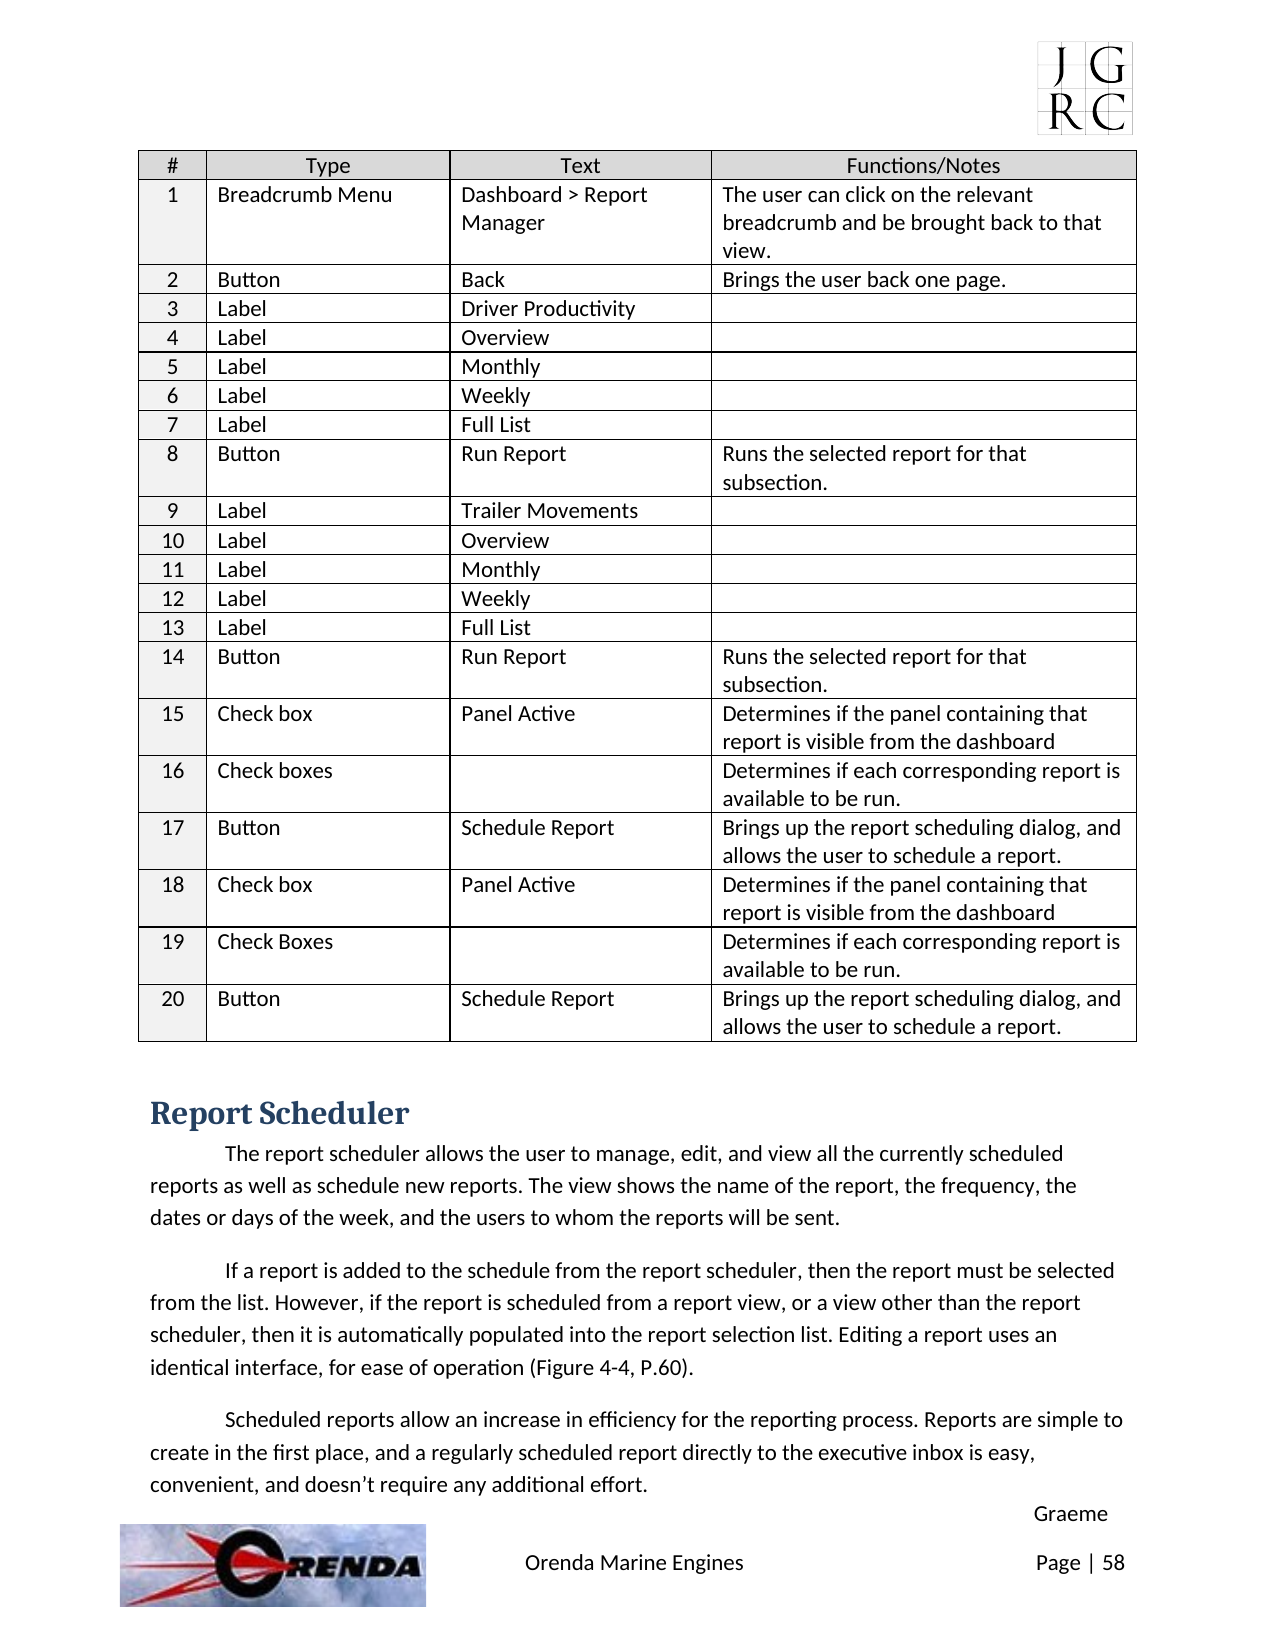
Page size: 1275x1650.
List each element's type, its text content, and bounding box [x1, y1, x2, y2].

table_cell Full List [451, 411, 711, 438]
table_cell Button [207, 642, 449, 698]
table_cell 16 [139, 756, 206, 812]
table_cell [712, 526, 1136, 554]
table_cell Button [207, 265, 449, 293]
table_cell [451, 928, 711, 983]
table_cell [712, 294, 1136, 322]
table_cell Monthly [451, 353, 711, 380]
table_cell 1 [139, 180, 206, 264]
table_cell Run Report [451, 440, 711, 496]
text The report scheduler allows the user to manage, edit, and view all the currently scheduled reports as well as schedule new reports. The view shows the name of the report, the frequency, the dates or days of the week, and the users to whom the reports will be sent. [150, 1139, 1125, 1231]
table_cell 12 [139, 584, 206, 612]
table_cell Check box [207, 699, 449, 755]
table_cell 10 [139, 526, 206, 554]
table_cell Breadcrumb Menu [207, 180, 449, 264]
table_cell Weekly [451, 381, 711, 409]
table_cell 2 [139, 265, 206, 293]
table_cell Label [207, 526, 449, 554]
table_cell [712, 497, 1136, 525]
table_cell Overview [451, 526, 711, 554]
table_cell [451, 756, 711, 812]
table_cell The user can click on the relevant breadcrumb and be brought back to that view. [712, 180, 1136, 264]
table_cell Determines if each corresponding report is available to be run. [712, 928, 1136, 983]
table_cell Check boxes [207, 756, 449, 812]
table_cell Dashboard > Report Manager [451, 180, 711, 264]
table_cell 20 [139, 985, 206, 1041]
table_cell Label [207, 411, 449, 438]
table_cell Driver Productivity [451, 294, 711, 322]
table_cell 19 [139, 928, 206, 983]
table_cell Overview [451, 323, 711, 351]
table_cell Panel Active [451, 699, 711, 755]
table_cell Check box [207, 870, 449, 926]
table_cell 7 [139, 411, 206, 438]
table_cell Determines if each corresponding report is available to be run. [712, 756, 1136, 812]
table_cell 13 [139, 613, 206, 641]
table_cell Label [207, 497, 449, 525]
table_cell 14 [139, 642, 206, 698]
table_cell Schedule Report [451, 813, 711, 869]
table_cell 11 [139, 555, 206, 583]
table_cell Label [207, 555, 449, 583]
table_cell Label [207, 584, 449, 612]
table_cell Determines if the panel containing that report is visible from the dashboard [712, 870, 1136, 926]
table_cell [712, 381, 1136, 409]
table_cell 4 [139, 323, 206, 351]
table_cell Label [207, 353, 449, 380]
table_cell Button [207, 440, 449, 496]
table_cell [712, 613, 1136, 641]
table_header Text [451, 151, 711, 179]
table_cell Back [451, 265, 711, 293]
table_cell [712, 353, 1136, 380]
table_cell Runs the selected report for that subsection. [712, 440, 1136, 496]
table_cell 9 [139, 497, 206, 525]
table_cell [712, 323, 1136, 351]
table_cell Button [207, 813, 449, 869]
table_cell Label [207, 381, 449, 409]
table_cell Run Report [451, 642, 711, 698]
table_cell Brings the user back one page. [712, 265, 1136, 293]
table_cell 3 [139, 294, 206, 322]
table_cell Brings up the report scheduling dialog, and allows the user to schedule a report. [712, 985, 1136, 1041]
table_header Functions/Notes [712, 151, 1136, 179]
table_cell [712, 584, 1136, 612]
picture [1035, 41, 1134, 137]
table_cell Monthly [451, 555, 711, 583]
table_cell Label [207, 613, 449, 641]
table_cell 5 [139, 353, 206, 380]
table_cell Weekly [451, 584, 711, 612]
subtitle Report Scheduler [150, 1094, 1125, 1133]
table_cell Brings up the report scheduling dialog, and allows the user to schedule a report. [712, 813, 1136, 869]
table_cell [712, 411, 1136, 438]
table_cell [712, 555, 1136, 583]
table_cell Runs the selected report for that subsection. [712, 642, 1136, 698]
table_header # [139, 151, 206, 179]
table_cell 17 [139, 813, 206, 869]
table_cell 18 [139, 870, 206, 926]
table_cell Trailer Movements [451, 497, 711, 525]
table_cell 6 [139, 381, 206, 409]
table_cell Panel Active [451, 870, 711, 926]
text Scheduled reports allow an increase in efficiency for the reporting process. Reports are simple to create in the first place, and a regularly scheduled report directly to the executive inbox is easy, convenient, and doesn’t require any additional effort. [150, 1406, 1125, 1498]
table_cell Schedule Report [451, 985, 711, 1041]
table_cell Full List [451, 613, 711, 641]
table_cell Label [207, 294, 449, 322]
text If a report is added to the schedule from the report scheduler, then the report must be selected from the list. However, if the report is scheduled from a report view, or a view other than the report scheduler, then it is automatically populated into the report selection list. Editing a report uses an identical interface, for ease of operation (Figure 4-4, P.60). [150, 1256, 1125, 1381]
table_cell Label [207, 323, 449, 351]
table_cell 8 [139, 440, 206, 496]
table_header Type [207, 151, 449, 179]
table_cell 15 [139, 699, 206, 755]
table_cell Check Boxes [207, 928, 449, 983]
table_cell Button [207, 985, 449, 1041]
table_cell Determines if the panel containing that report is visible from the dashboard [712, 699, 1136, 755]
